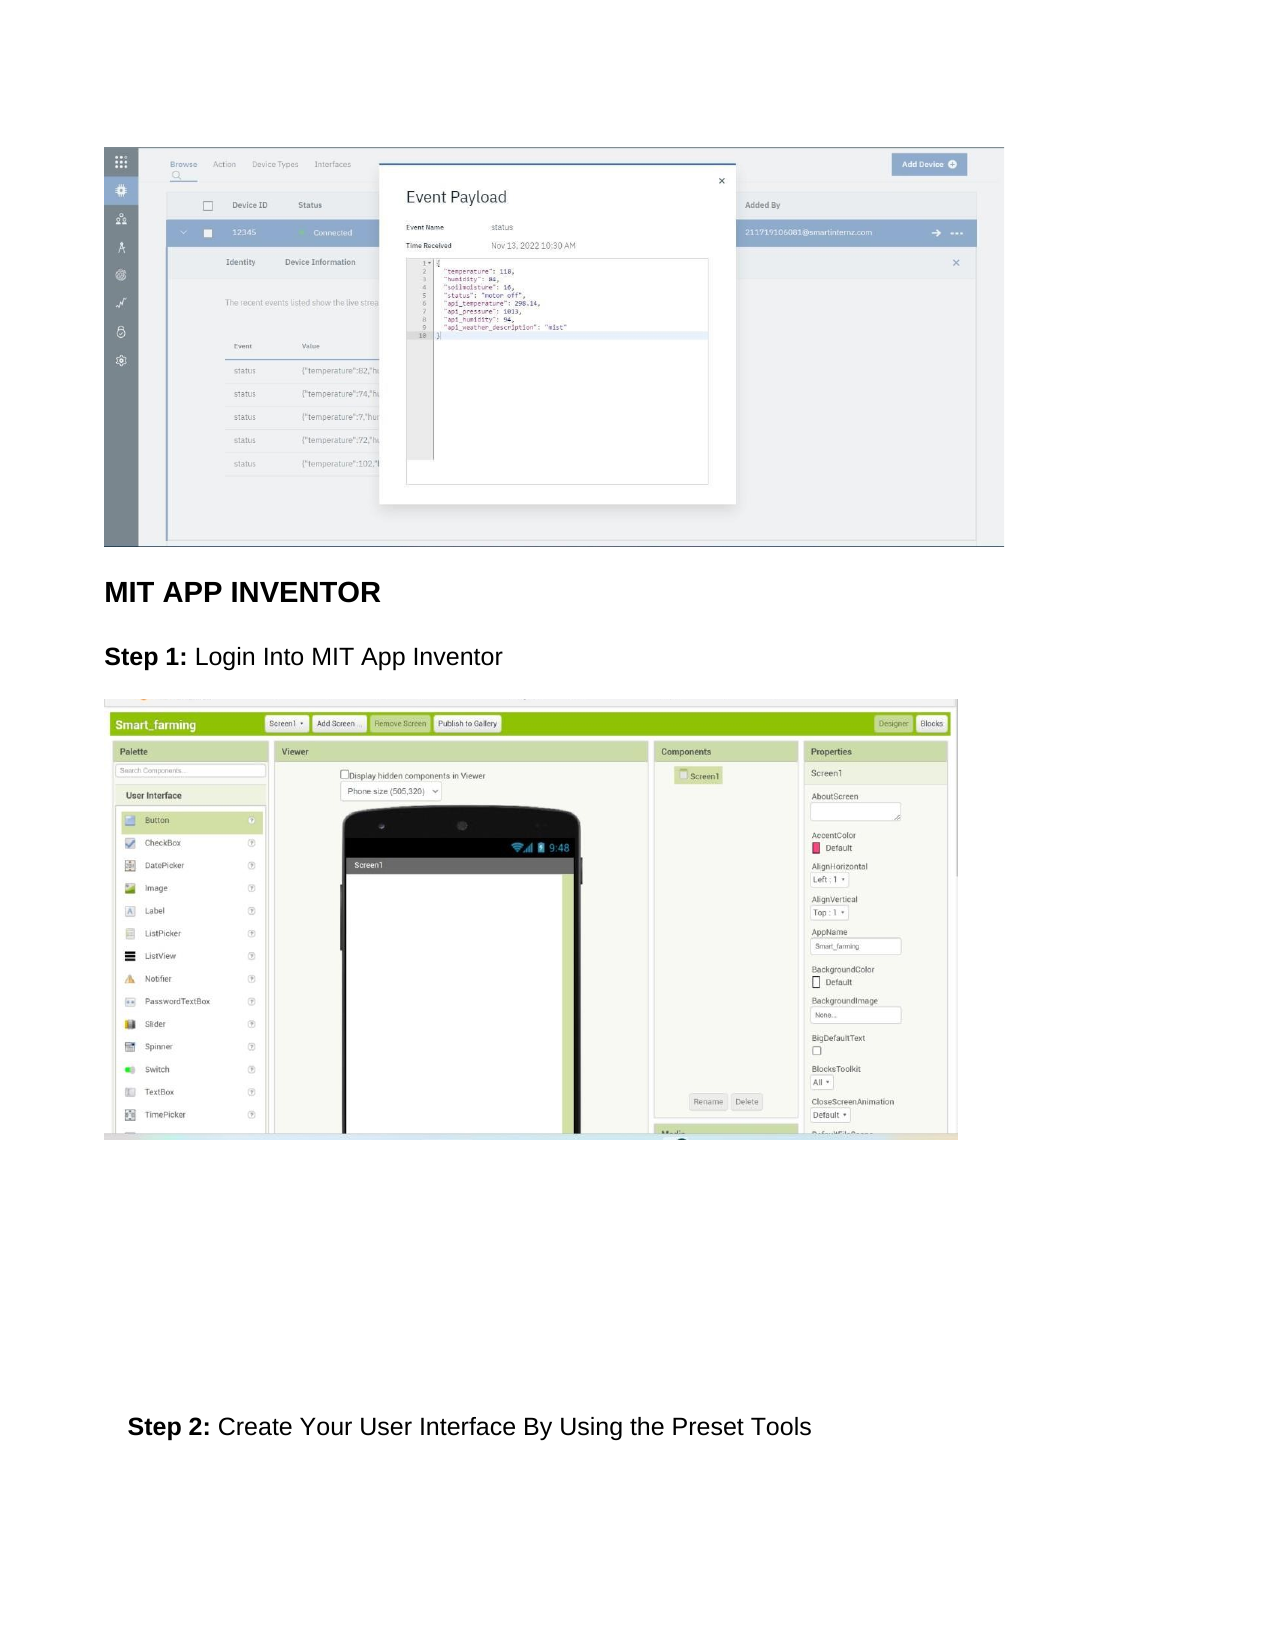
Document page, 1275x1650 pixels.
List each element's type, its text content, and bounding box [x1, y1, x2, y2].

text Step 1: Login Into MIT App Inventor [104, 642, 1225, 671]
picture [104, 147, 1005, 547]
text MIT APP INVENTOR [104, 575, 1225, 608]
text Step 2: Create Your User Interface By Using the Preset Tools [127, 1412, 1225, 1441]
picture [104, 699, 958, 1140]
